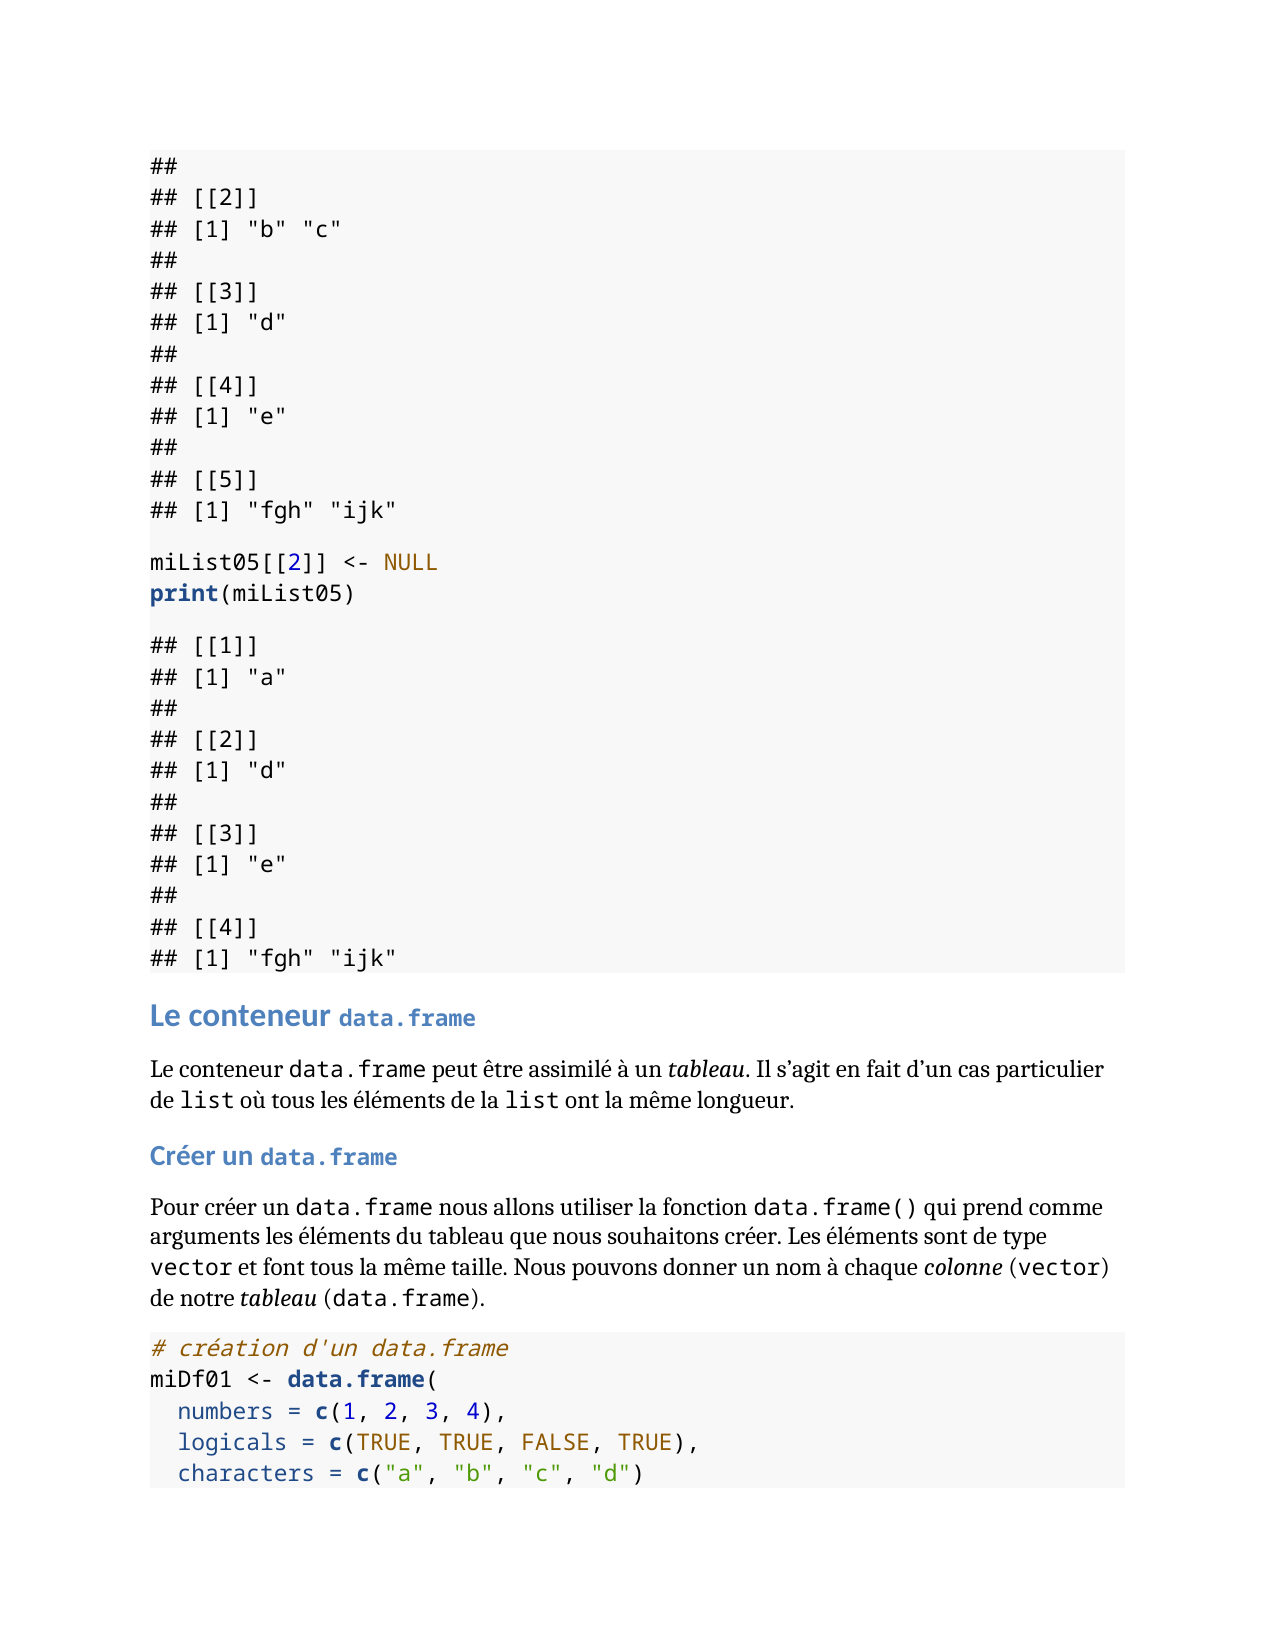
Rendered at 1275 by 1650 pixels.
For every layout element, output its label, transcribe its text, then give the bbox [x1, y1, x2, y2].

text Le conteneur data.frame peut être assimilé à un tableau. Il s’agit en fait d’un cas particulier de list où tous les éléments de la list ont la même longueur. [150, 1053, 1125, 1116]
text ## [[1]] ## [1] "a" ## ## [[2]] ## [1] "d" ## ## [[3]] ## [1] "e" ## ## [[4]] ## [1] "fgh" "ijk" [150, 629, 1125, 973]
text miList05[[2]] <- NULL print(miList05) [356, 546, 1125, 608]
subtitle Créer un data.frame [150, 1137, 1125, 1172]
text ## [[1]] ## [1] "a" ## ## [[2]] ## [1] "b" "c" ## ## [[3]] ## [1] "d" ## ## [[4]] ## [1] "e" ## ## [[5]] ## [1] "fgh" "ijk" [150, 150, 1125, 525]
subtitle Le conteneur data.frame [150, 994, 1125, 1034]
